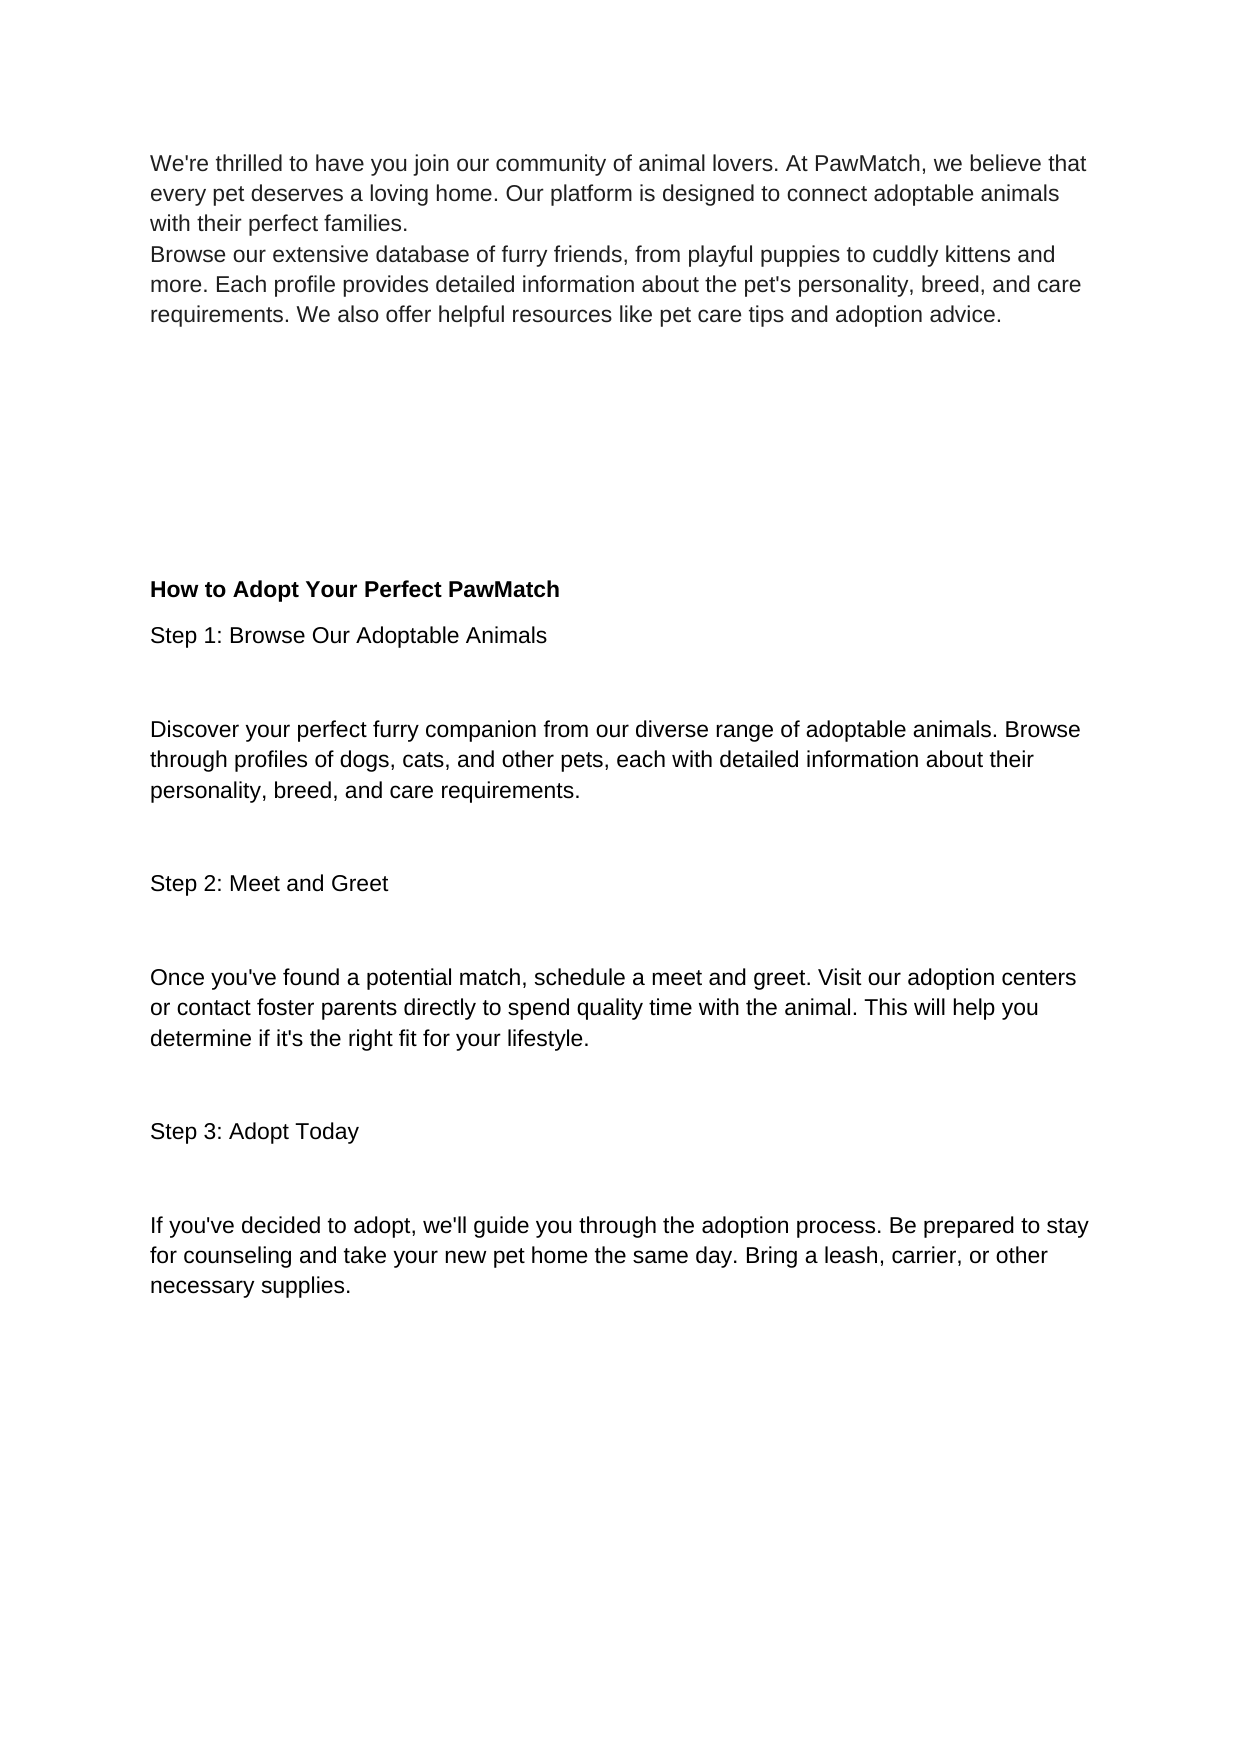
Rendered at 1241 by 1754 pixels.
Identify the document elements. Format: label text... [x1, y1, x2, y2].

text Step 3: Adopt Today [150, 1118, 1090, 1144]
text If you've decided to adopt, we'll guide you through the adoption process. Be prepared to stay for counseling and take your new pet home the same day. Bring a leash, carrier, or other necessary supplies. [150, 1212, 1090, 1299]
text We're thrilled to have you join our community of animal lovers. At PawMatch, we believe that every pet deserves a loving home. Our platform is designed to connect adoptable animals with their perfect families. [150, 150, 1090, 237]
text Discover your perfect furry companion from our diverse range of adoptable animals. Browse through profiles of dogs, cats, and other pets, each with detailed information about their personality, breed, and care requirements. [150, 716, 1090, 803]
text How to Adopt Your Perfect PawMatch [150, 576, 1090, 602]
text Step 1: Browse Our Adoptable Animals [150, 622, 1090, 649]
text Browse our extensive database of furry friends, from playful puppies to cuddly kittens and more. Each profile provides detailed information about the pet's personality, breed, and care requirements. We also offer helpful resources like pet care tips and adoption advice. [150, 241, 1090, 327]
text Step 2: Meet and Greet [150, 870, 1090, 897]
text Once you've found a potential match, schedule a meet and greet. Visit our adoption centers or contact foster parents directly to spend quality time with the animal. This will help you determine if it's the right fit for your lifestyle. [150, 964, 1090, 1051]
